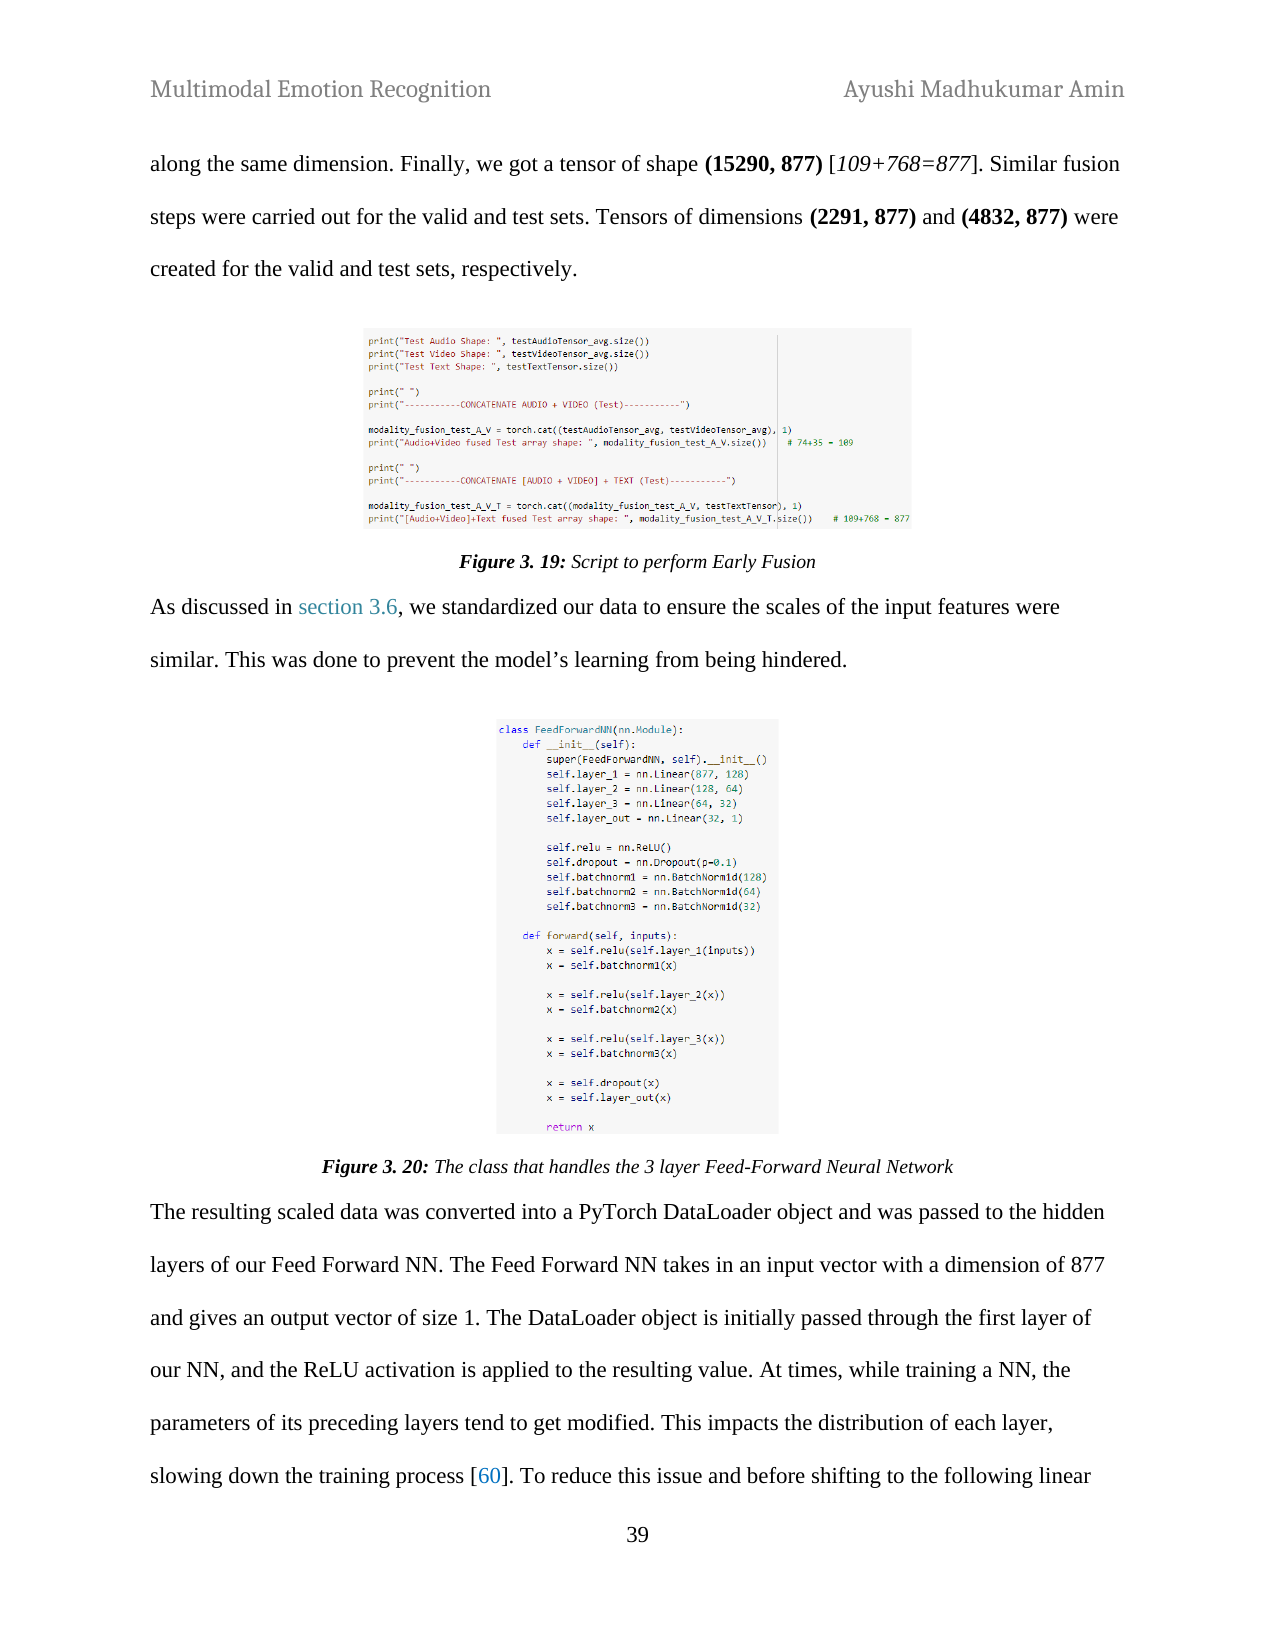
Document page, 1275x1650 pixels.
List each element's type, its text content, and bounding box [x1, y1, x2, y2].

text Figure 3. 20: The class that handles the 3 layer Feed-Forward Neural Network [150, 1155, 1125, 1177]
text As discussed in section 3.6, we standardized our data to ensure the scales of the input features were similar. This was done to prevent the model’s learning from being hindered. [150, 593, 1125, 672]
picture [363, 328, 912, 529]
picture [496, 719, 779, 1134]
text Figure 3. 19: Script to perform Early Fusion [150, 550, 1125, 573]
